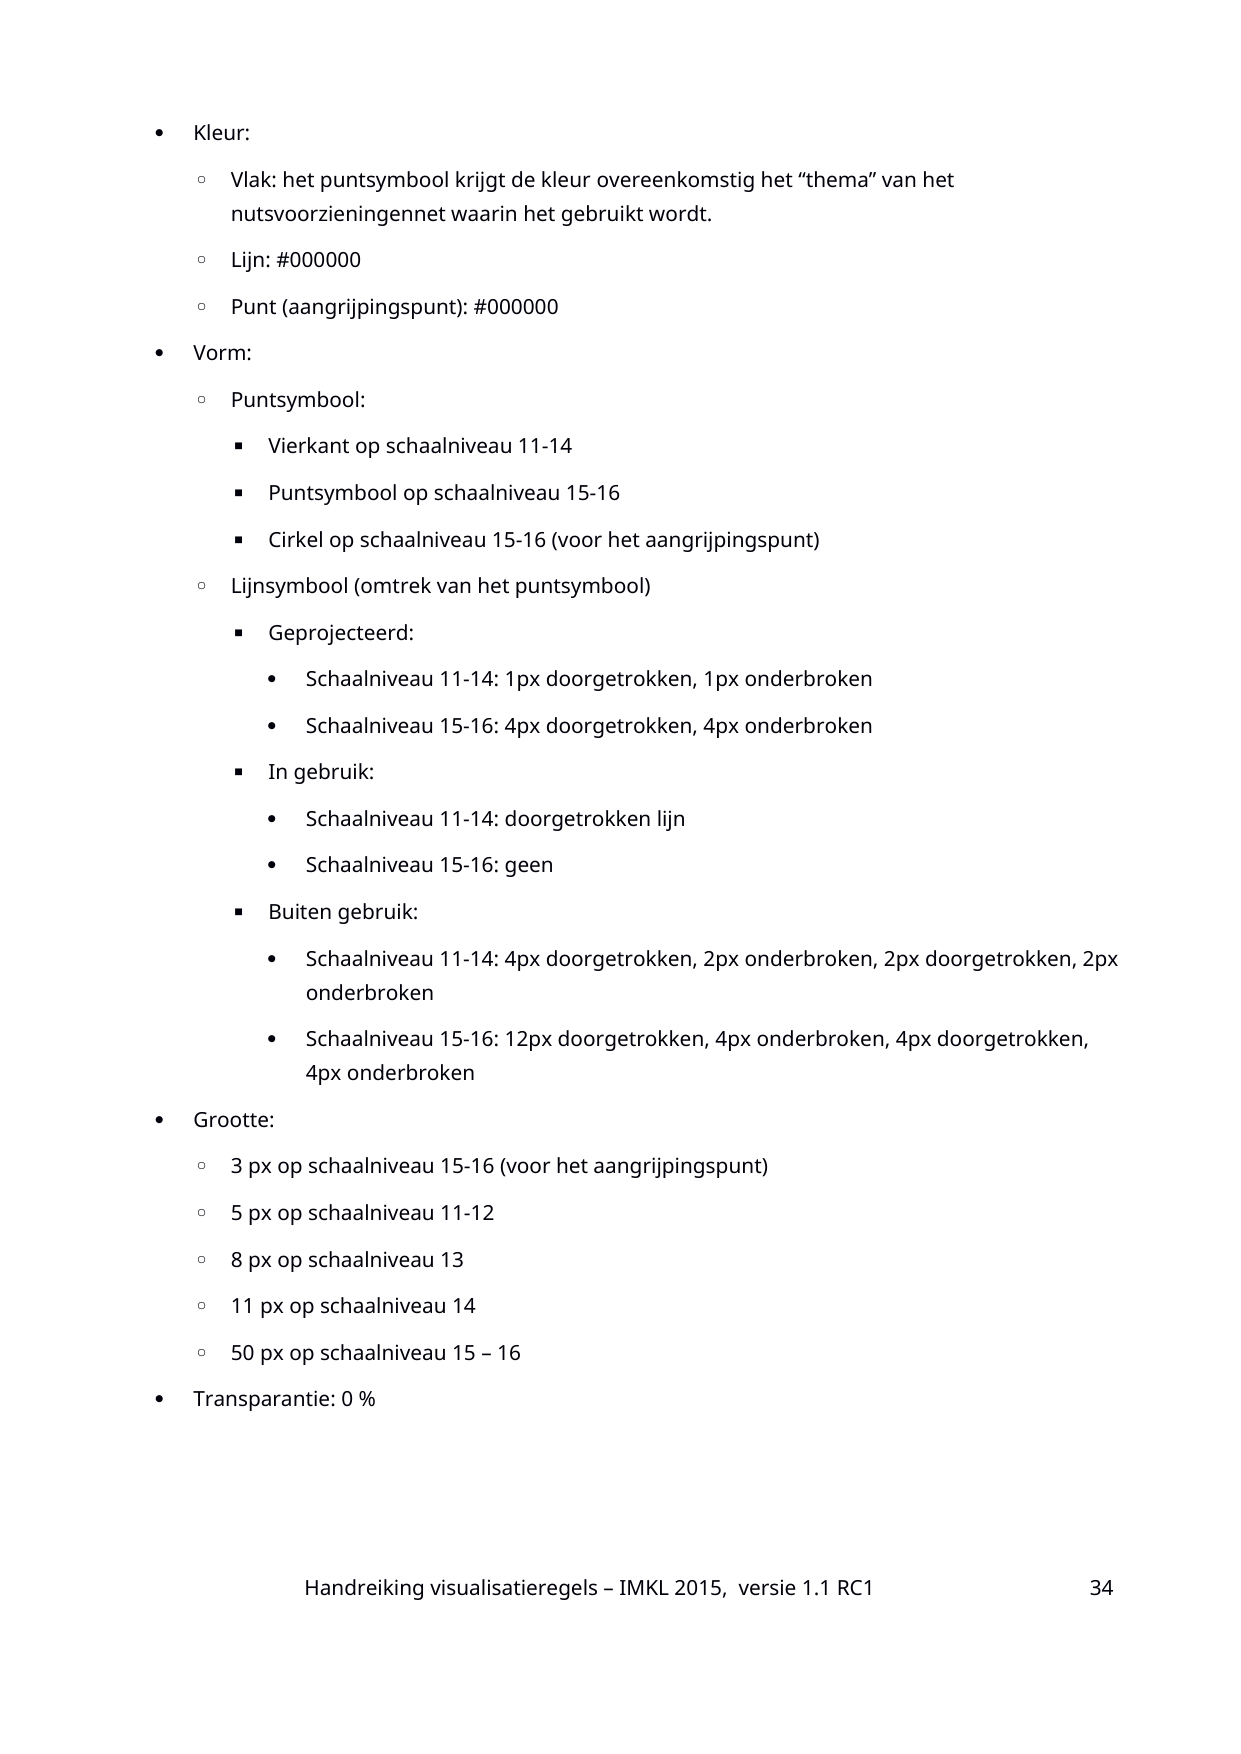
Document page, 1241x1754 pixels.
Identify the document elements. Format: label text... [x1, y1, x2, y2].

list Puntsymbool op schaalniveau 15-16 [231, 478, 1122, 507]
list Geprojecteerd: [231, 618, 1122, 646]
list 11 px op schaalniveau 14 [193, 1291, 1122, 1320]
list 5 px op schaalniveau 11-12 [193, 1198, 1122, 1227]
list Vlak: het puntsymbool krijgt de kleur overeenkomstig het “thema” van het nutsvoorzieningennet waarin het gebruikt wordt. [193, 165, 1122, 227]
list Schaalniveau 15-16: 4px doorgetrokken, 4px onderbroken [268, 711, 1122, 739]
list Cirkel op schaalniveau 15-16 (voor het aangrijpingspunt) [231, 525, 1122, 553]
list Lijnsymbool (omtrek van het puntsymbool) [193, 571, 1122, 600]
list Kleur: [156, 118, 1122, 147]
list Schaalniveau 11-14: 4px doorgetrokken, 2px onderbroken, 2px doorgetrokken, 2px onderbroken [268, 944, 1122, 1006]
list In gebruik: [231, 757, 1122, 786]
list Schaalniveau 11-14: 1px doorgetrokken, 1px onderbroken [268, 664, 1122, 693]
list Puntsymbool: [193, 385, 1122, 413]
list Schaalniveau 11-14: doorgetrokken lijn [268, 804, 1122, 832]
list Lijn: #000000 [193, 245, 1122, 274]
list 3 px op schaalniveau 15-16 (voor het aangrijpingspunt) [193, 1152, 1122, 1180]
list 8 px op schaalniveau 13 [193, 1245, 1122, 1273]
list Transparantie: 0 % [156, 1384, 1122, 1413]
list Vorm: [156, 338, 1122, 367]
list Vierkant op schaalniveau 11-14 [231, 432, 1122, 460]
list Grootte: [156, 1105, 1122, 1133]
list Punt (aangrijpingspunt): #000000 [193, 292, 1122, 320]
list Schaalniveau 15-16: 12px doorgetrokken, 4px onderbroken, 4px doorgetrokken, 4px onderbroken [268, 1024, 1122, 1087]
list 50 px op schaalniveau 15 – 16 [193, 1338, 1122, 1366]
list Schaalniveau 15-16: geen [268, 851, 1122, 879]
list Buiten gebruik: [231, 897, 1122, 926]
